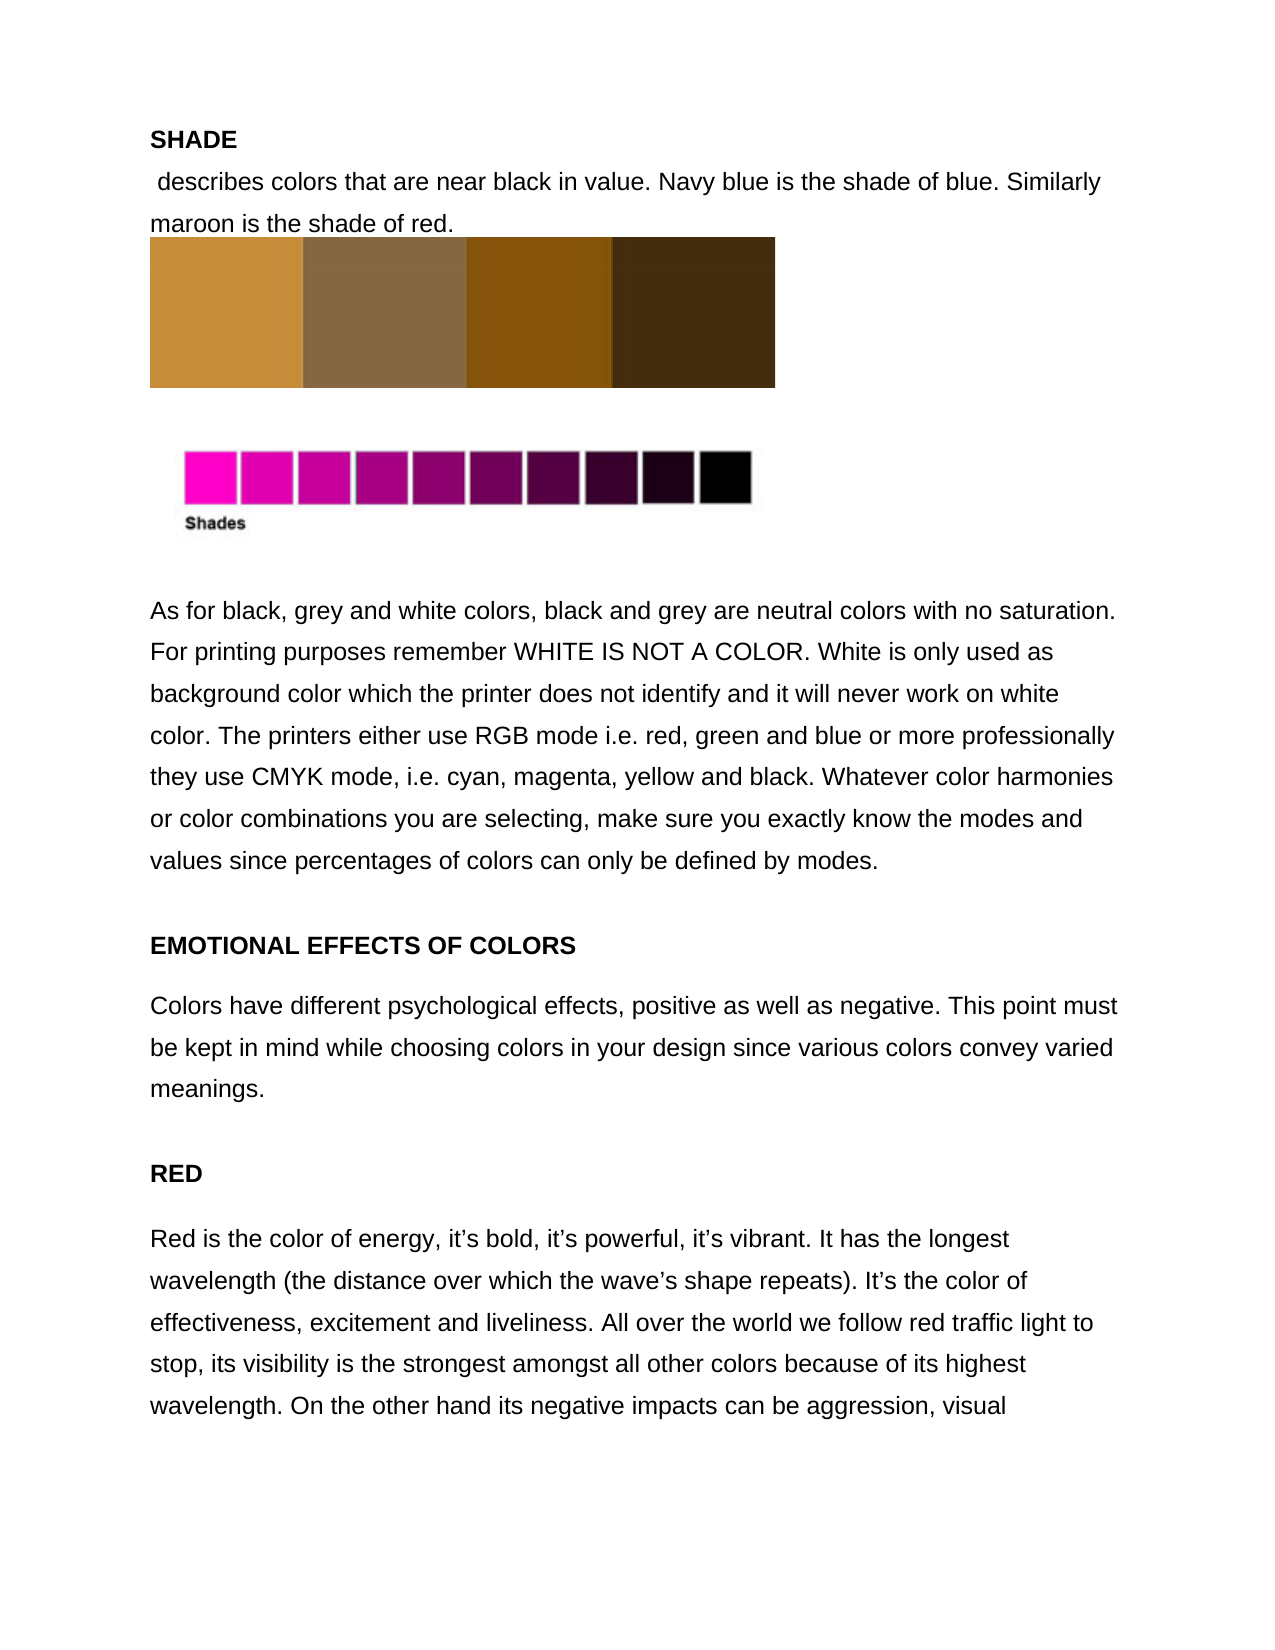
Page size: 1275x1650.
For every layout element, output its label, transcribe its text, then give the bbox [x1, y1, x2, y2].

picture [150, 237, 775, 388]
picture [150, 425, 775, 546]
text describes colors that are near black in value. Navy blue is the shade of blue. Similarly maroon is the shade of red. [150, 154, 1125, 237]
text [150, 1211, 1125, 1419]
text SHADE [150, 112, 1125, 154]
subtitle RED [150, 1159, 1125, 1188]
text As for black, grey and white colors, black and grey are neutral colors with no saturation. For printing purposes remember WHITE IS NOT A COLOR. White is only used as background color which the printer does not identify and it will never work on white color. The printers either use RGB mode i.e. red, green and blue or more professionally they use CMYK mode, i.e. cyan, magenta, yellow and black. Whatever color harmonies or color combinations you are selecting, make sure you exactly know the modes and values since percentages of colors can only be defined by modes. [150, 583, 1125, 874]
text Colors have different psychological effects, positive as well as negative. This point must be kept in mind while choosing colors in your design since various colors convey varied meanings. [150, 978, 1125, 1103]
subtitle EMOTIONAL EFFECTS OF COLORS [150, 931, 1125, 959]
